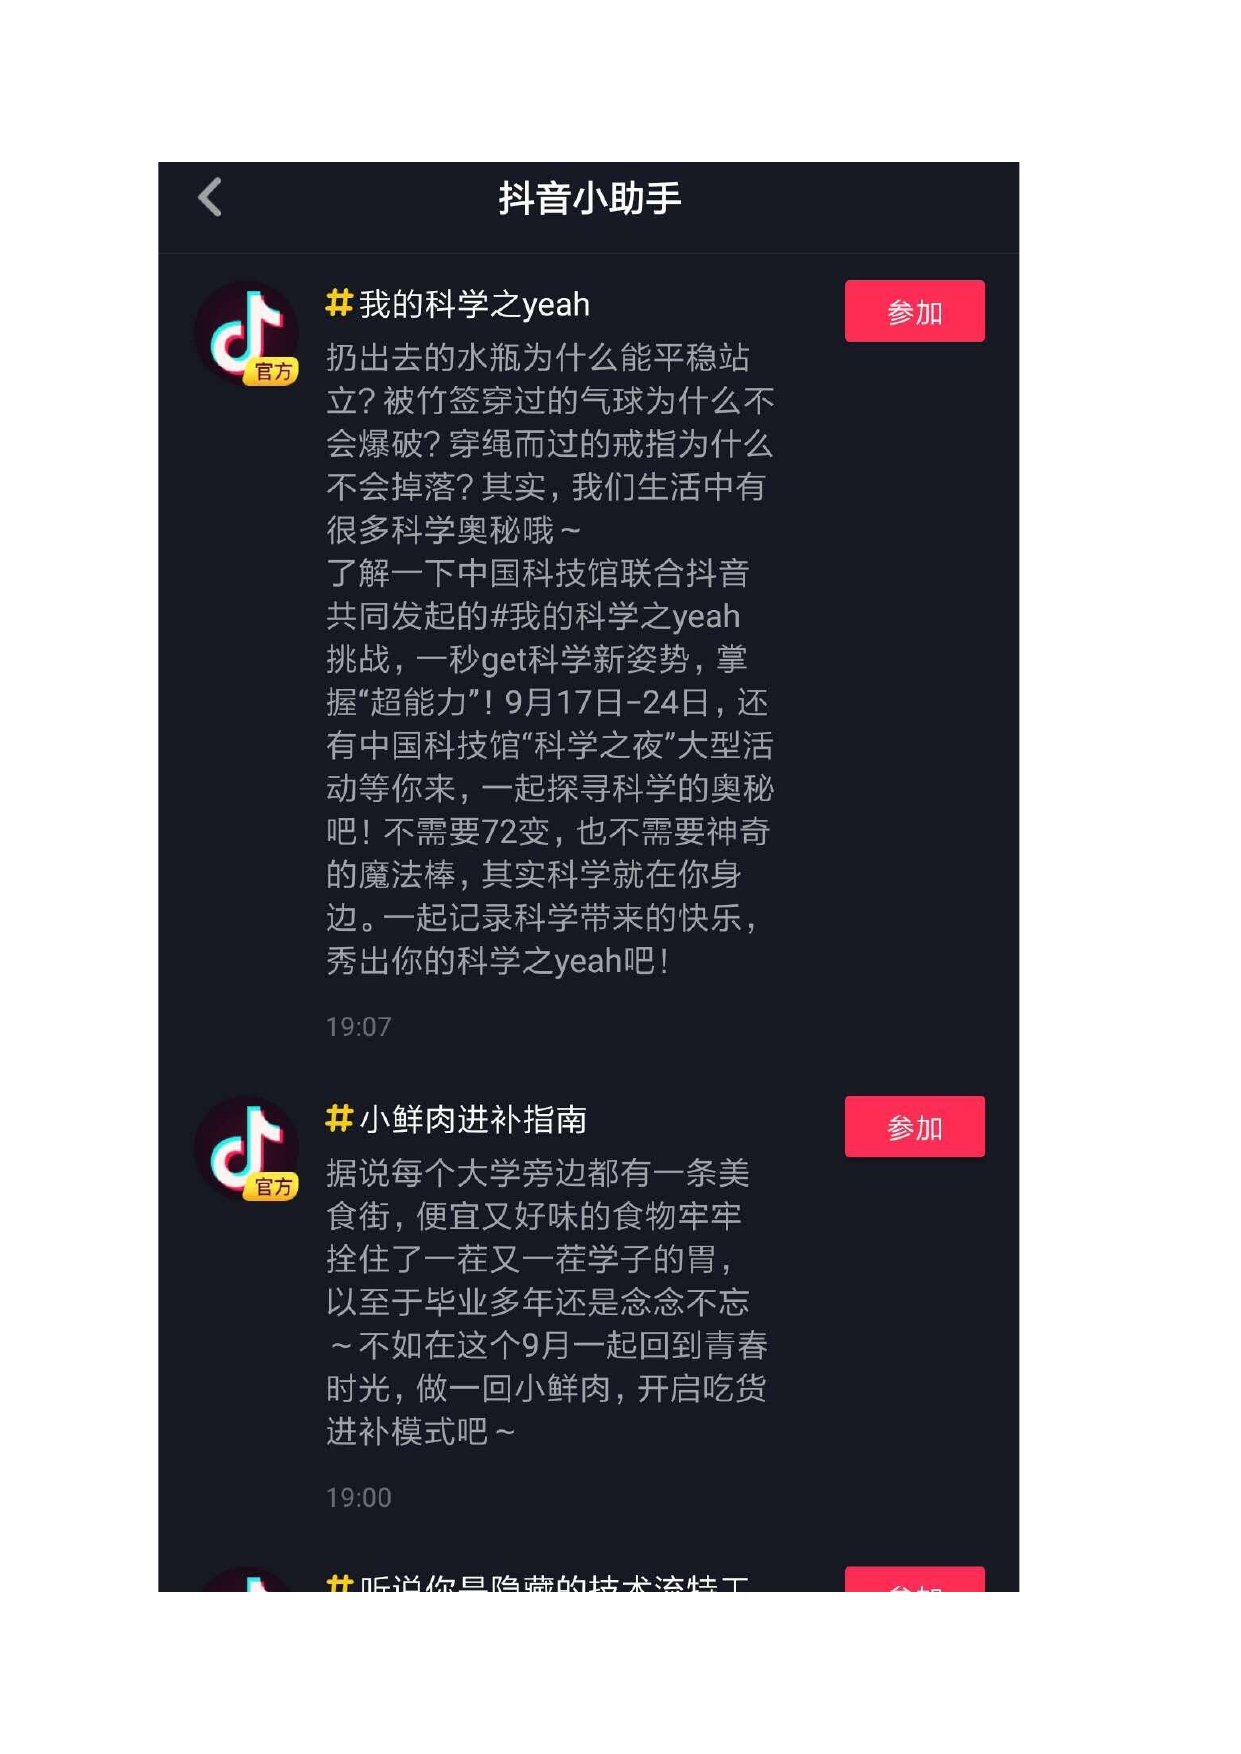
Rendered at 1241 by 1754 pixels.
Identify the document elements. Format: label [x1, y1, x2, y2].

picture [158, 162, 1020, 1592]
